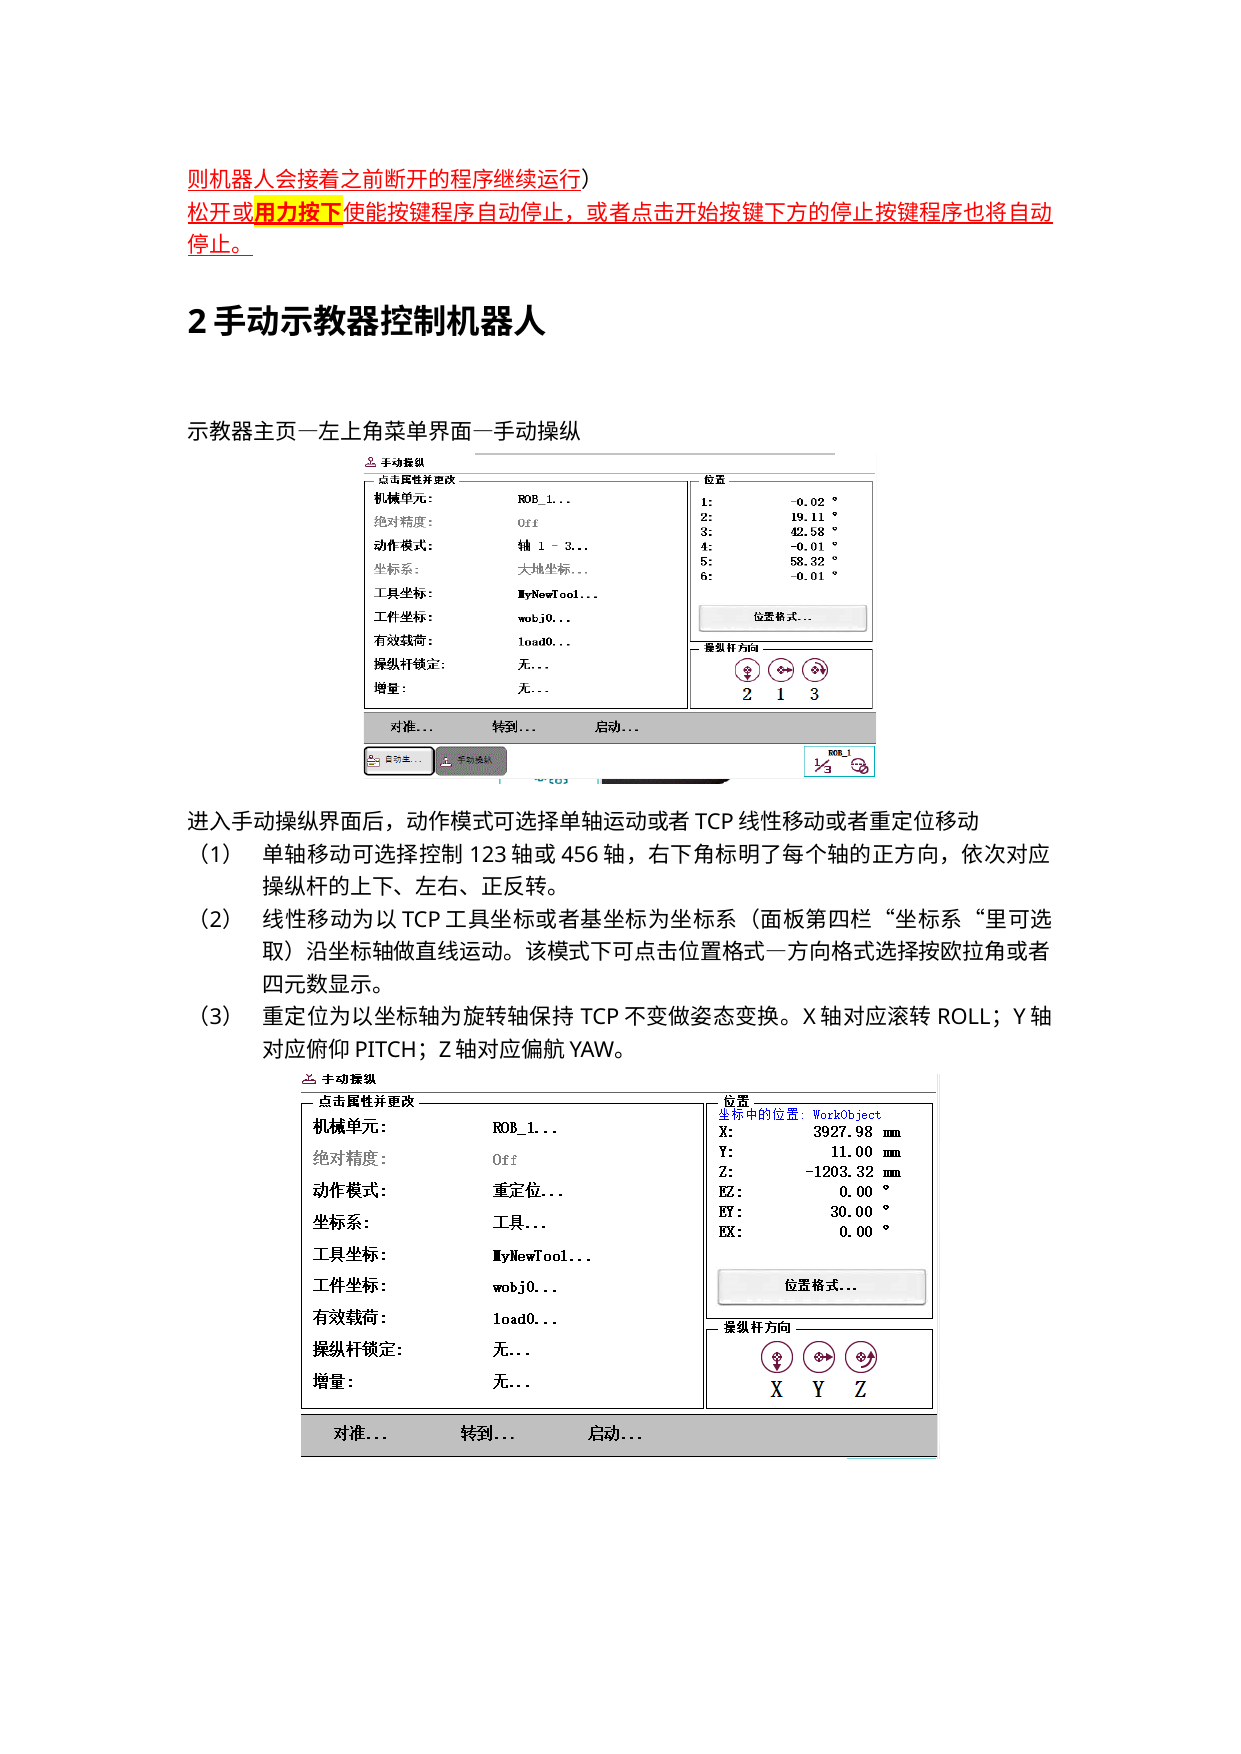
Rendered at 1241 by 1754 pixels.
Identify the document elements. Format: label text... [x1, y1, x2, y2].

text 打开自动生产窗口后点击“PP移至Main”按钮将光标置于首行，然后手指轻点示教器背部使能按键并保持住，最后点击开始按钮。（每次运行前必须点击“PP移至Main”按钮，否则机器人会接着之前断开的程序继续运行） [187, 162, 1053, 194]
list 重定位为以坐标轴为旋转轴保持TCP不变做姿态变换。X轴对应滚转ROLL；Y轴对应俯仰PITCH；Z轴对应偏航YAW。 [187, 999, 1053, 1064]
list 线性移动为以TCP工具坐标或者基坐标为坐标系（面板第四栏“坐标系“里可选取）沿坐标轴做直线运动。该模式下可点击位置格式—方向格式选择按欧拉角或者四元数显示。 [187, 901, 1053, 999]
subtitle 2手动示教器控制机器人 [187, 287, 1053, 352]
picture [363, 453, 877, 784]
picture [301, 1074, 940, 1459]
text 示教器主页—左上角菜单界面—手动操纵 [187, 414, 1053, 446]
text 松开或用力按下使能按键程序自动停止，或者点击开始按键下方的停止按键程序也将自动停止。 [187, 194, 1053, 222]
list 单轴移动可选择控制123轴或456轴，右下角标明了每个轴的正方向，依次对应操纵杆的上下、左右、正反转。 [187, 836, 1053, 901]
text 松开或用力按下使能按键程序自动停止，或者点击开始按键下方的停止按键程序也将自动停止。 [187, 223, 1053, 259]
